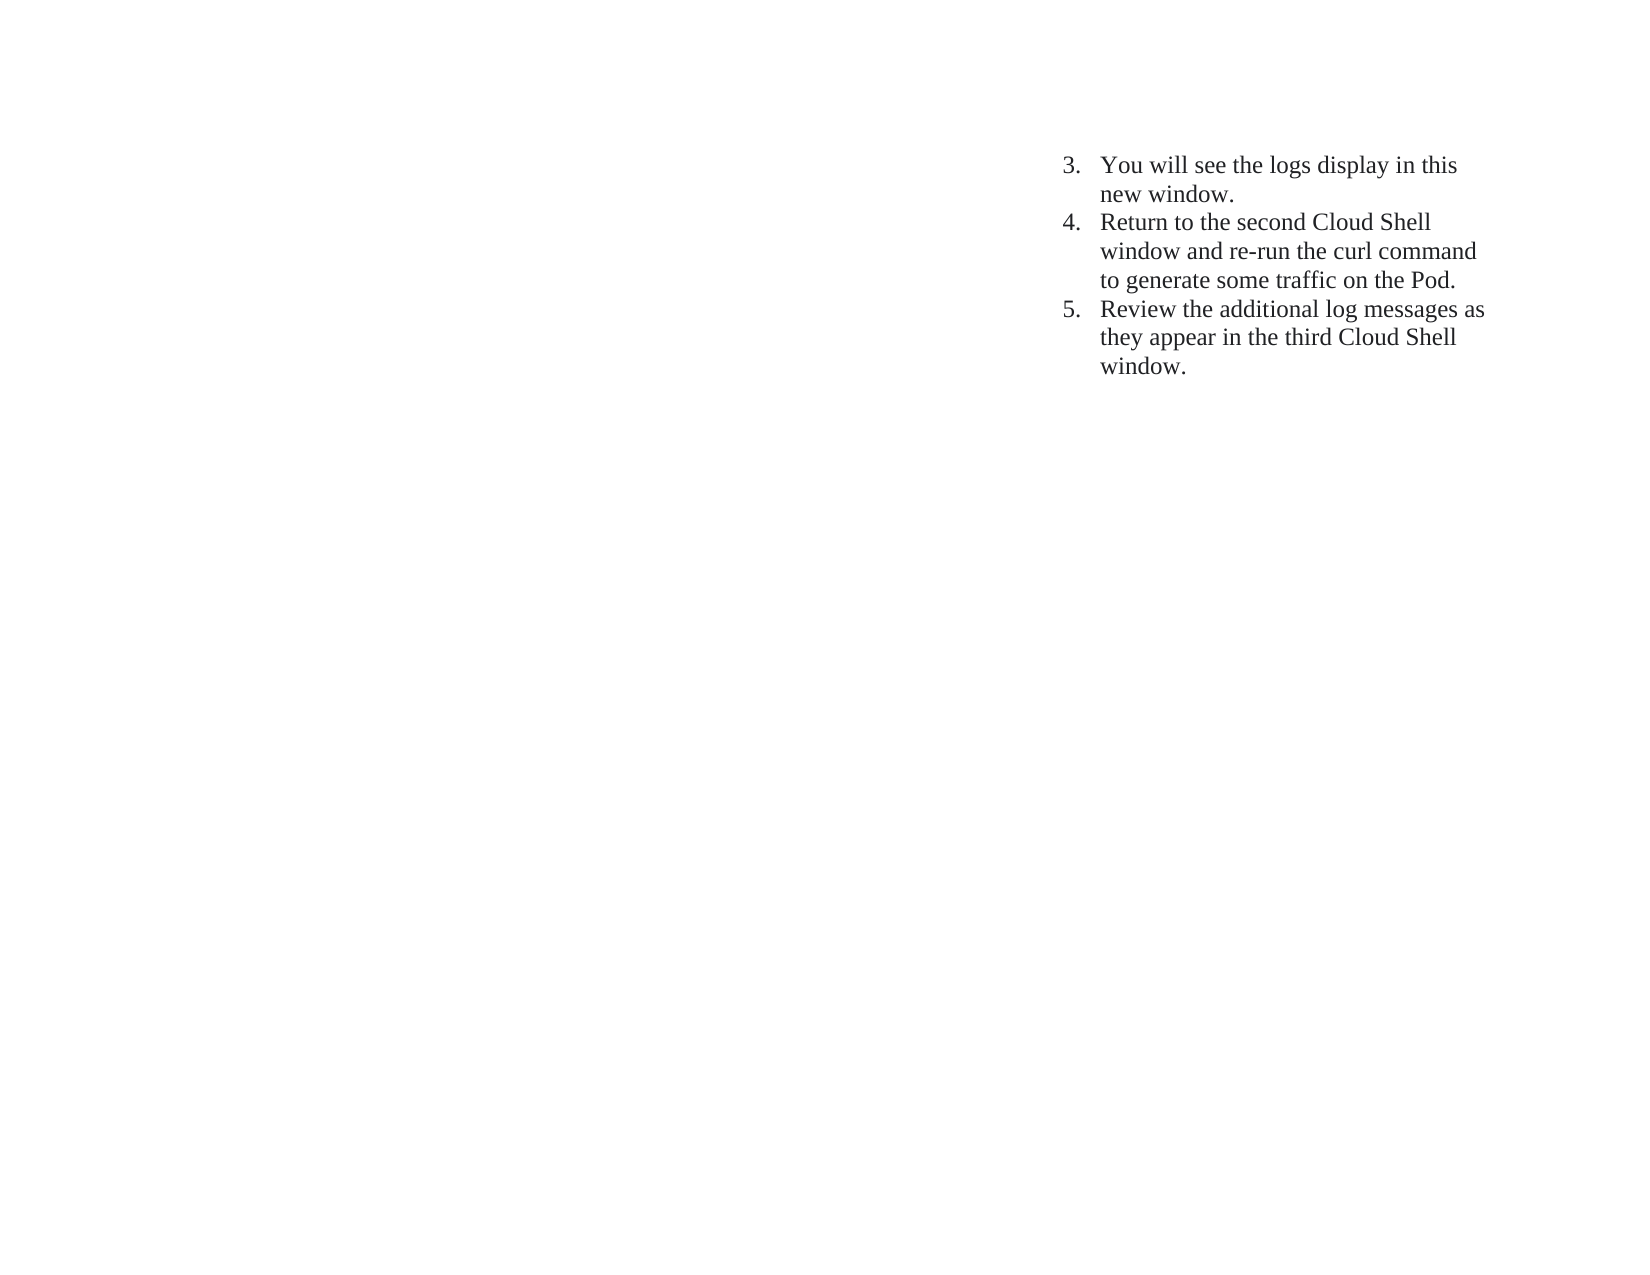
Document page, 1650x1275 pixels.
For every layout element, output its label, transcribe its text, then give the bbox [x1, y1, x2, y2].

list Return to the second Cloud Shell window and re-run the curl command to generate some traffic on the Pod. [1062, 207, 1500, 294]
list You will see the logs display in this new window. [1062, 150, 1500, 207]
list Review the additional log messages as they appear in the third Cloud Shell window. [1062, 294, 1500, 380]
